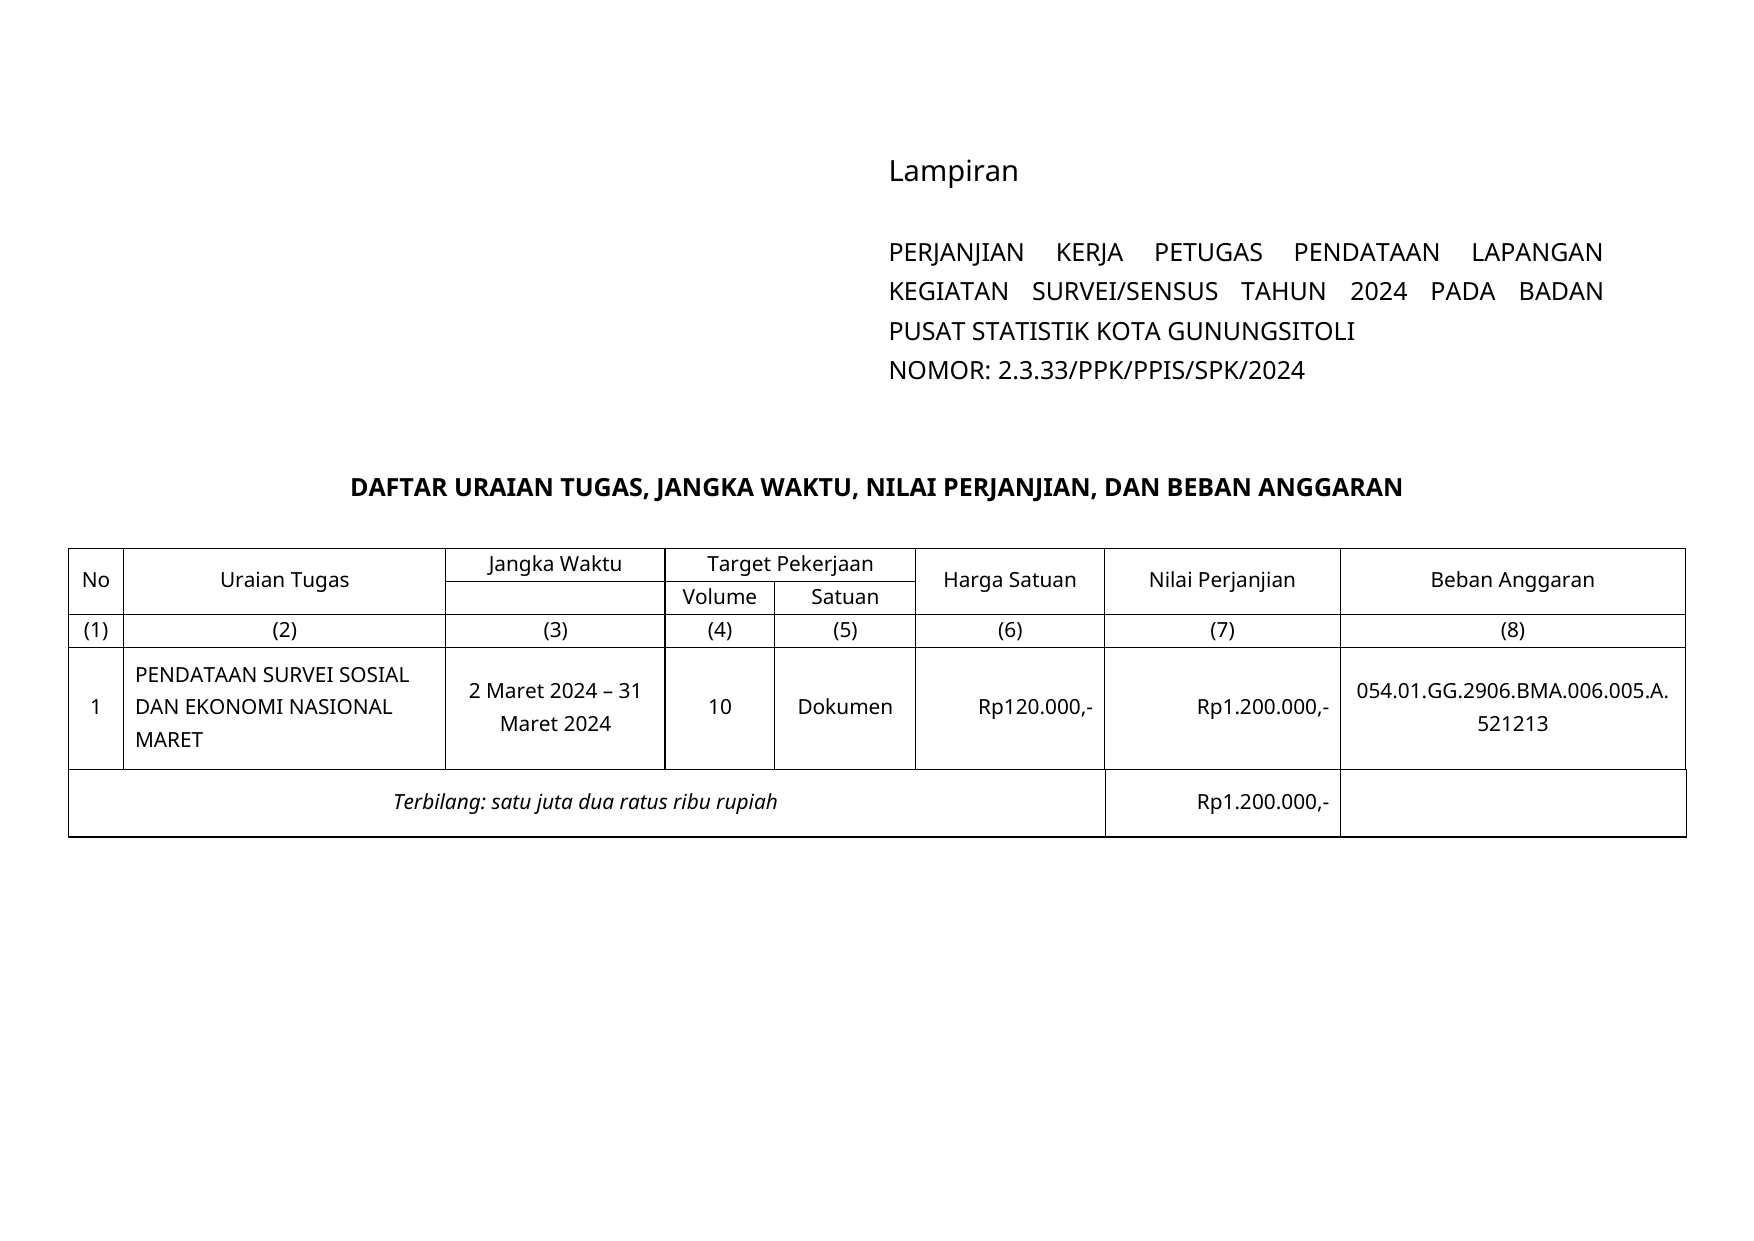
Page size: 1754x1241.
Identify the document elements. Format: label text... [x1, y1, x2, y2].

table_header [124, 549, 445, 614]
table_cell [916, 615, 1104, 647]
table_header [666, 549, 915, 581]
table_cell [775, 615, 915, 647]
text PERJANJIAN KERJA PETUGAS PENDATAAN LAPANGAN KEGIATAN SURVEI/SENSUS TAHUN 2024 PADA BADAN PUSAT STATISTIK KOTA GUNUNGSITOLI [888, 235, 1604, 347]
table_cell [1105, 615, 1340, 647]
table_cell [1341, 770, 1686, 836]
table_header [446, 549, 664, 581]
text NOMOR: 2.3.33/PPK/PPIS/SPK/2024 [888, 352, 1604, 386]
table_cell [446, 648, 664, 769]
text DAFTAR URAIAN TUGAS, JANGKA WAKTU, NILAI PERJANJIAN, DAN BEBAN ANGGARAN [150, 470, 1604, 504]
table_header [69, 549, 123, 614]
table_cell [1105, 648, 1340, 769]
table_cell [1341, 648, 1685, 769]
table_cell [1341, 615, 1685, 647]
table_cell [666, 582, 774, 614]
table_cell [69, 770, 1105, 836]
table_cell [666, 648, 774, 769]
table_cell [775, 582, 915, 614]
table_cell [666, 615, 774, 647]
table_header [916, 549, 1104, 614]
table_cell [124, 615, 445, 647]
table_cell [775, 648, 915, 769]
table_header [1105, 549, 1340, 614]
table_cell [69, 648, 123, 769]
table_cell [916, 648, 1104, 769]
text Lampiran [888, 150, 1604, 190]
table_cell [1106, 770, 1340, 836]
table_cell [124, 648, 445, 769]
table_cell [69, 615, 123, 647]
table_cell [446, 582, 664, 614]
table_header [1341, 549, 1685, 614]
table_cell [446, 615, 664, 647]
